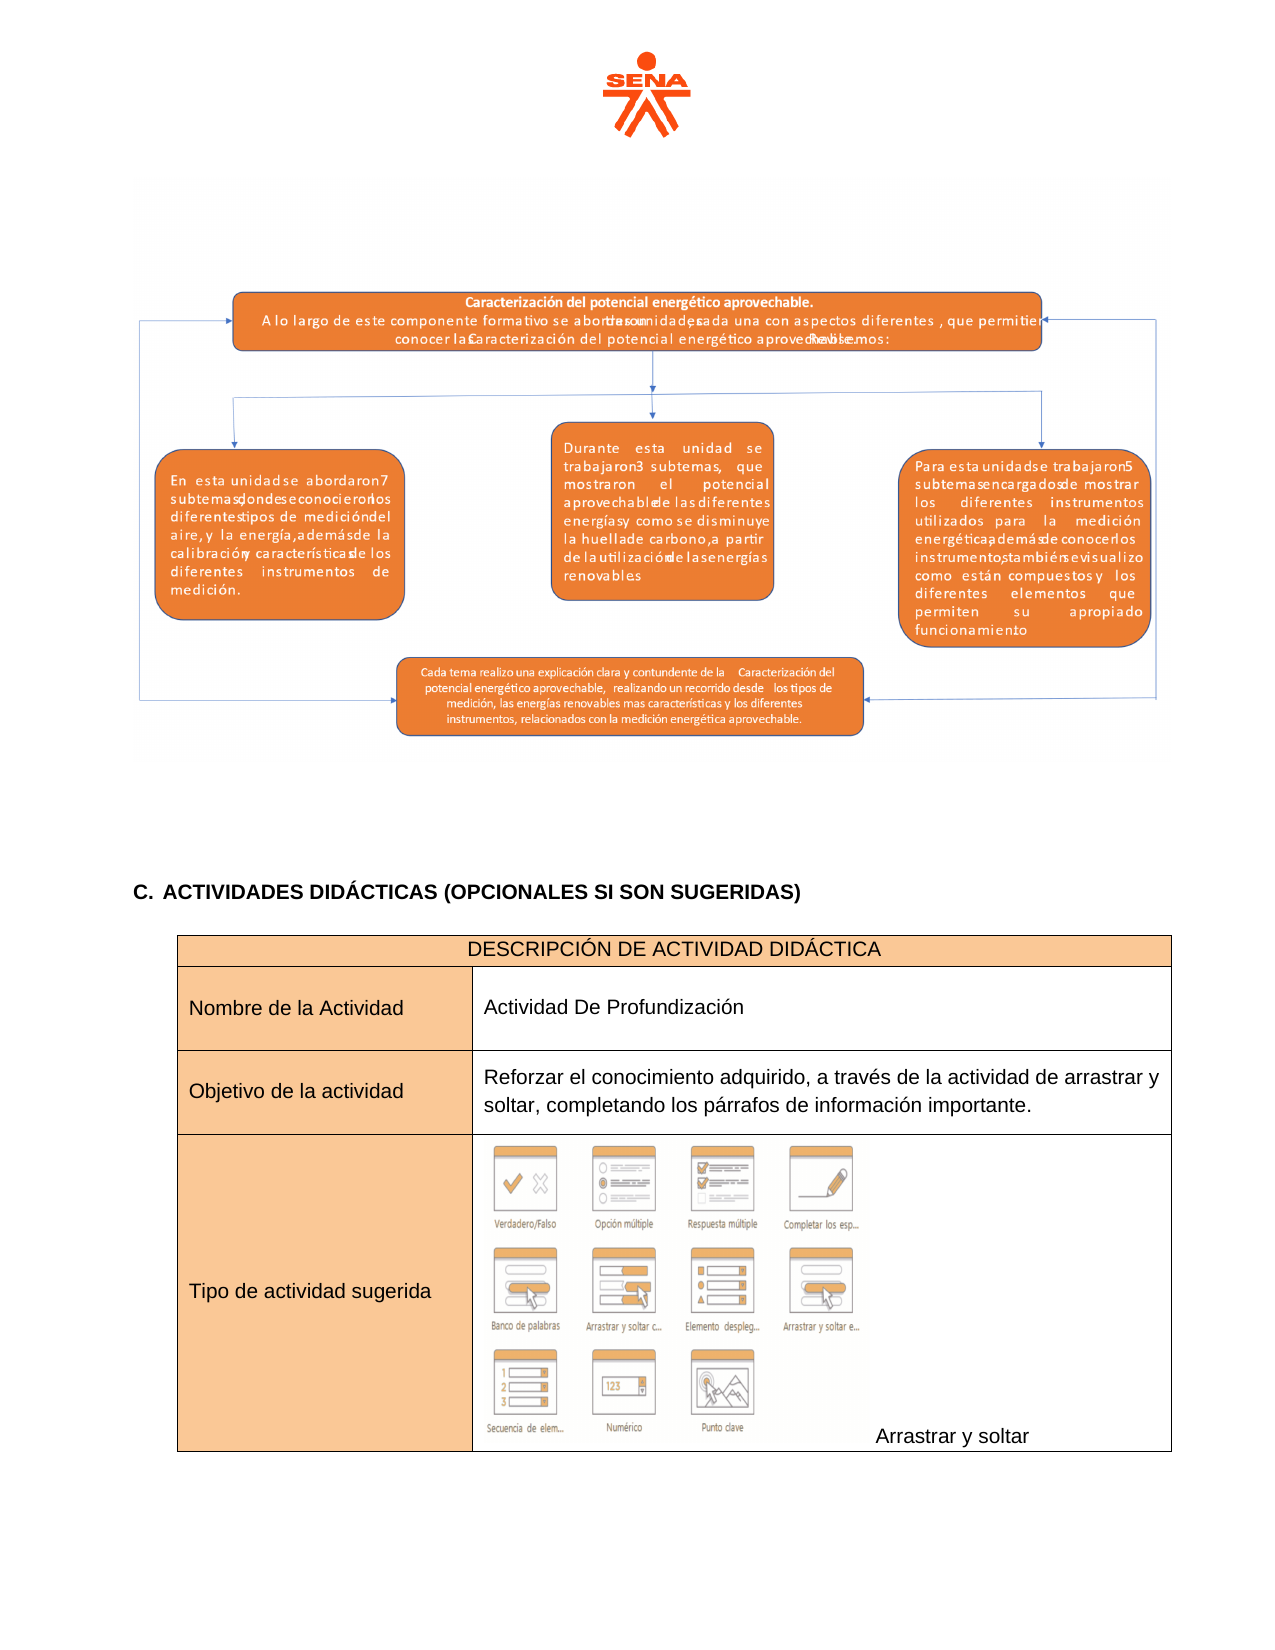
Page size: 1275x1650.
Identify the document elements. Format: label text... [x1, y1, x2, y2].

picture [132, 177, 1172, 762]
table_cell Actividad De Profundización [473, 967, 1171, 1050]
table_cell Reforzar el conocimiento adquirido, a través de la actividad de arrastrar y soltar, completando los párrafos de información importante. [473, 1051, 1171, 1134]
picture [593, 48, 697, 142]
table_cell Objetivo de la actividad [178, 1051, 472, 1134]
list ACTIVIDADES DIDÁCTICAS (OPCIONALES SI SON SUGERIDAS) [133, 880, 1157, 904]
picture [483, 1135, 870, 1443]
table_cell Arrastrar y soltar [473, 1135, 1171, 1451]
table_cell Tipo de actividad sugerida [178, 1135, 472, 1451]
table_cell Nombre de la Actividad [178, 967, 472, 1050]
table_header DESCRIPCIÓN DE ACTIVIDAD DIDÁCTICA [178, 936, 1171, 966]
